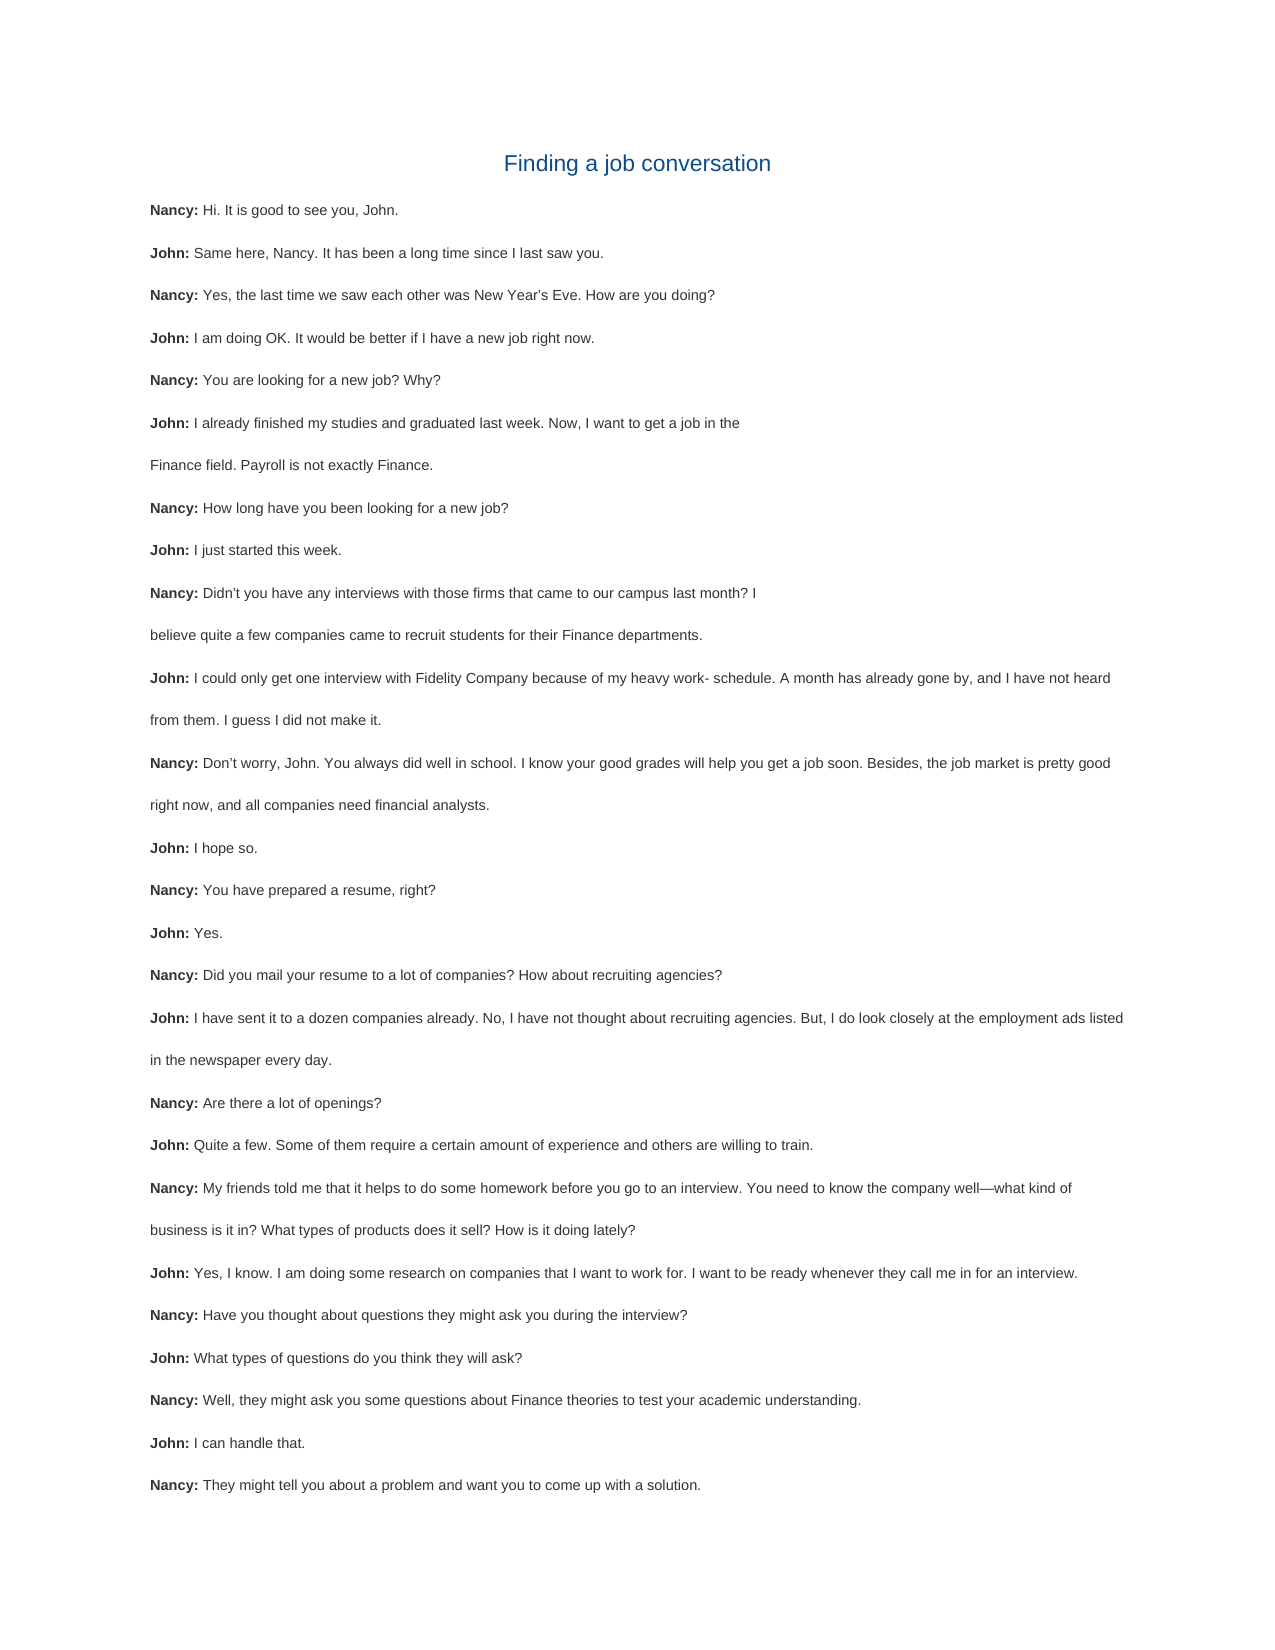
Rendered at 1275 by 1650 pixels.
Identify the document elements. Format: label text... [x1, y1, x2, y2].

text Nancy: Yes, the last time we saw each other was New Year’s Eve. How are you doing? [150, 261, 1125, 304]
text Nancy: How long have you been looking for a new job? [150, 474, 1125, 516]
text John: I hope so. [150, 814, 1125, 856]
text Nancy: Have you thought about questions they might ask you during the interview? [150, 1281, 1125, 1324]
text Nancy: My friends told me that it helps to do some homework before you go to an interview. You need to know the company well—what kind of business is it in? What types of products does it sell? How is it doing lately? [150, 1154, 1125, 1239]
text Nancy: Are there a lot of openings? [150, 1069, 1125, 1111]
text John: Quite a few. Some of them require a certain amount of experience and others are willing to train. [150, 1111, 1125, 1154]
text Finding a job conversation [150, 150, 1125, 176]
text Nancy: Don’t worry, John. You always did well in school. I know your good grades will help you get a job soon. Besides, the job market is pretty good right now, and all companies need financial analysts. [150, 729, 1125, 814]
text John: Same here, Nancy. It has been a long time since I last saw you. [150, 219, 1125, 261]
text John: Yes, I know. I am doing some research on companies that I want to work for. I want to be ready whenever they call me in for an interview. [150, 1239, 1125, 1281]
text John: I already finished my studies and graduated last week. Now, I want to get a job in the [150, 389, 1125, 431]
text Nancy: They might tell you about a problem and want you to come up with a solution. [150, 1451, 1125, 1494]
text John: What types of questions do you think they will ask? [150, 1324, 1125, 1366]
text Nancy: You have prepared a resume, right? [150, 856, 1125, 899]
text Nancy: You are looking for a new job? Why? [150, 346, 1125, 389]
text John: I just started this week. [150, 516, 1125, 559]
text Nancy: Did you mail your resume to a lot of companies? How about recruiting agencies? [150, 941, 1125, 984]
text John: I am doing OK. It would be better if I have a new job right now. [150, 304, 1125, 346]
text John: Yes. [150, 899, 1125, 941]
text John: I have sent it to a dozen companies already. No, I have not thought about recruiting agencies. But, I do look closely at the employment ads listed in the newspaper every day. [150, 984, 1125, 1069]
text Nancy: Well, they might ask you some questions about Finance theories to test your academic understanding. [150, 1366, 1125, 1409]
text believe quite a few companies came to recruit students for their Finance departments. [150, 601, 1125, 644]
text Nancy: Hi. It is good to see you, John. [150, 176, 1125, 219]
text John: I could only get one interview with Fidelity Company because of my heavy work- schedule. A month has already gone by, and I have not heard from them. I guess I did not make it. [150, 644, 1125, 729]
text Finance field. Payroll is not exactly Finance. [150, 431, 1125, 474]
text John: I can handle that. [150, 1409, 1125, 1451]
text Nancy: Didn’t you have any interviews with those firms that came to our campus last month? I [150, 559, 1125, 601]
